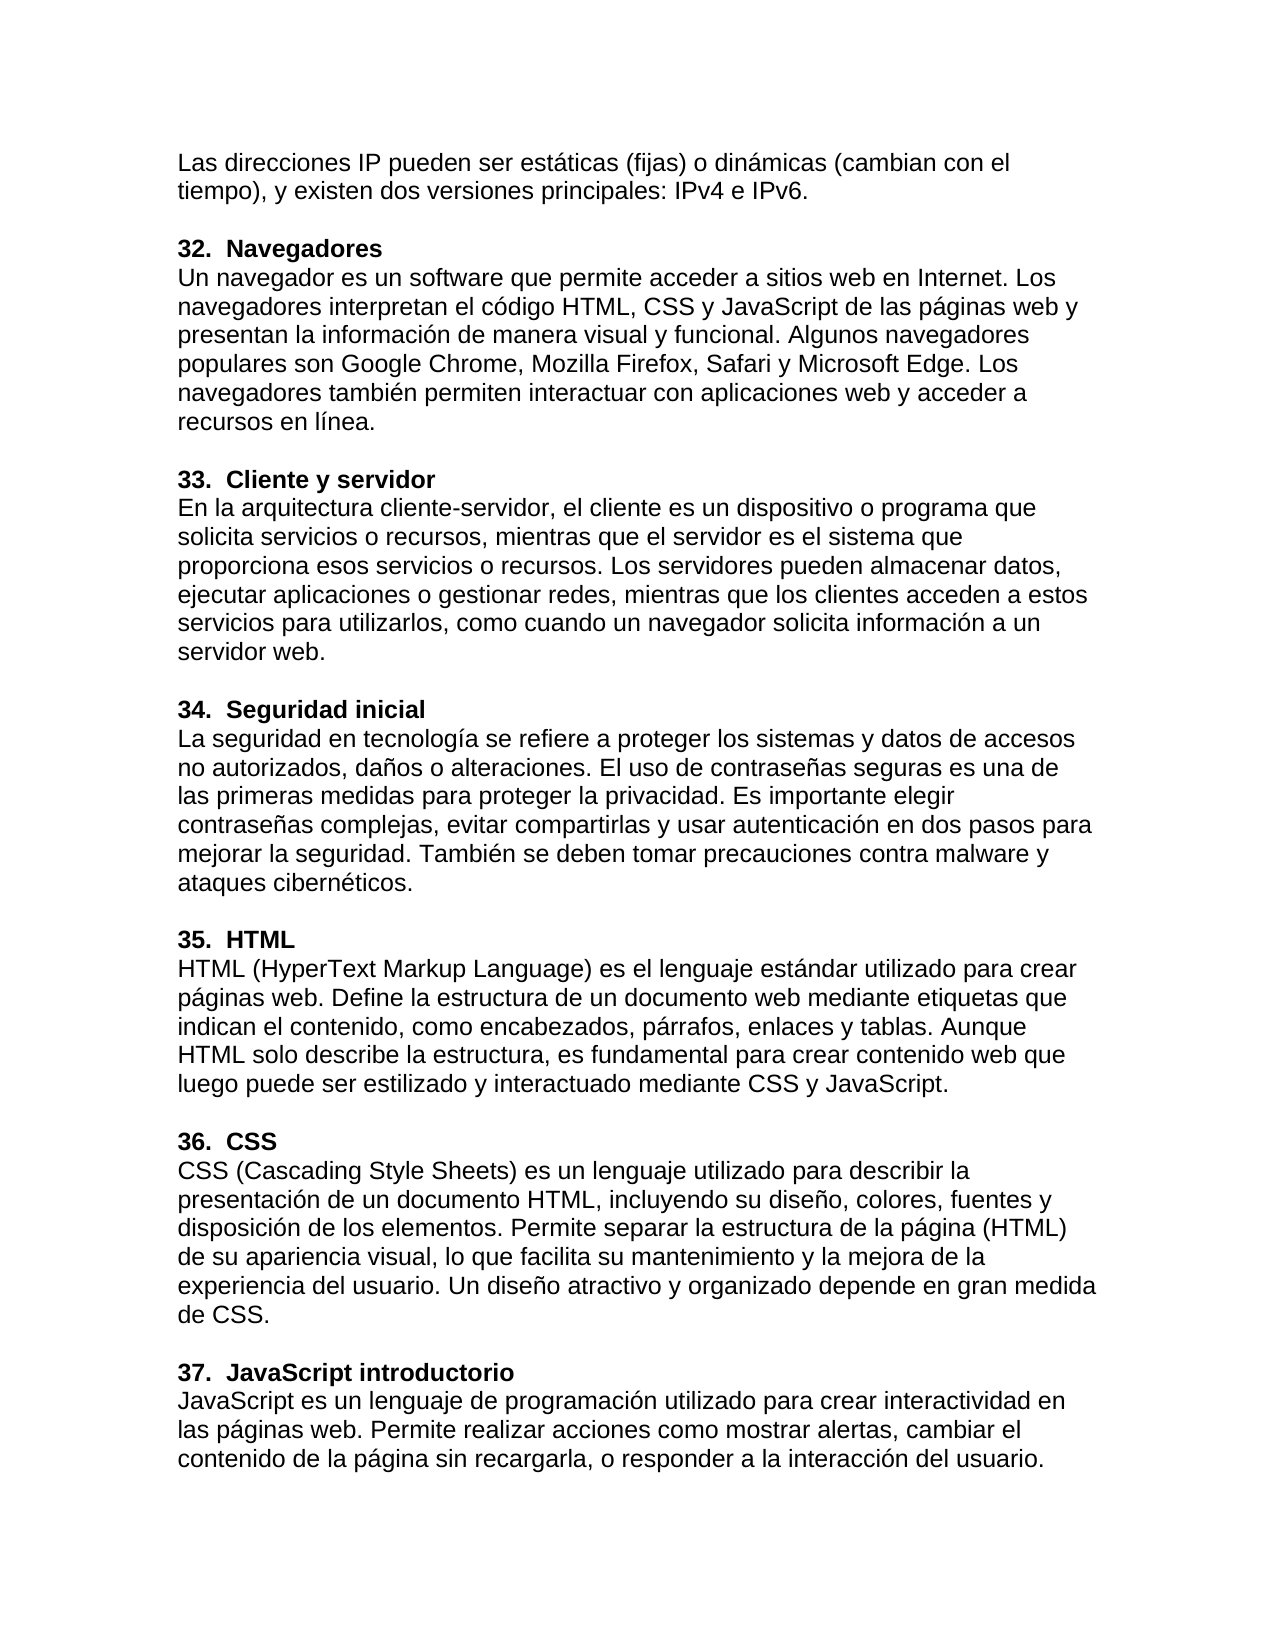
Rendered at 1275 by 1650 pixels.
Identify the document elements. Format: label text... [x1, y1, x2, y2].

text 32. Navegadores Un navegador es un software que permite acceder a sitios web en Internet. Los navegadores interpretan el código HTML, CSS y JavaScript de las páginas web y presentan la información de manera visual y funcional. Algunos navegadores populares son Google Chrome, Mozilla Firefox, Safari y Microsoft Edge. Los navegadores también permiten interactuar con aplicaciones web y acceder a recursos en línea. [177, 234, 1098, 436]
text 34. Seguridad inicial La seguridad en tecnología se refiere a proteger los sistemas y datos de accesos no autorizados, daños o alteraciones. El uso de contraseñas seguras es una de las primeras medidas para proteger la privacidad. Es importante elegir contraseñas complejas, evitar compartirlas y usar autenticación en dos pasos para mejorar la seguridad. También se deben tomar precauciones contra malware y ataques cibernéticos. [177, 695, 1098, 896]
text 33. Cliente y servidor En la arquitectura cliente-servidor, el cliente es un dispositivo o programa que solicita servicios o recursos, mientras que el servidor es el sistema que proporciona esos servicios o recursos. Los servidores pueden almacenar datos, ejecutar aplicaciones o gestionar redes, mientras que los clientes acceden a estos servicios para utilizarlos, como cuando un navegador solicita información a un servidor web. [177, 465, 1098, 666]
text 35. HTML HTML (HyperText Markup Language) es el lenguaje estándar utilizado para crear páginas web. Define la estructura de un documento web mediante etiquetas que indican el contenido, como encabezados, párrafos, enlaces y tablas. Aunque HTML solo describe la estructura, es fundamental para crear contenido web que luego puede ser estilizado y interactuado mediante CSS y JavaScript. [177, 926, 1098, 1098]
text 36. CSS CSS (Cascading Style Sheets) es un lenguaje utilizado para describir la presentación de un documento HTML, incluyendo su diseño, colores, fuentes y disposición de los elementos. Permite separar la estructura de la página (HTML) de su apariencia visual, lo que facilita su mantenimiento y la mejora de la experiencia del usuario. Un diseño atractivo y organizado depende en gran medida de CSS. [177, 1127, 1098, 1328]
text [177, 148, 1098, 205]
